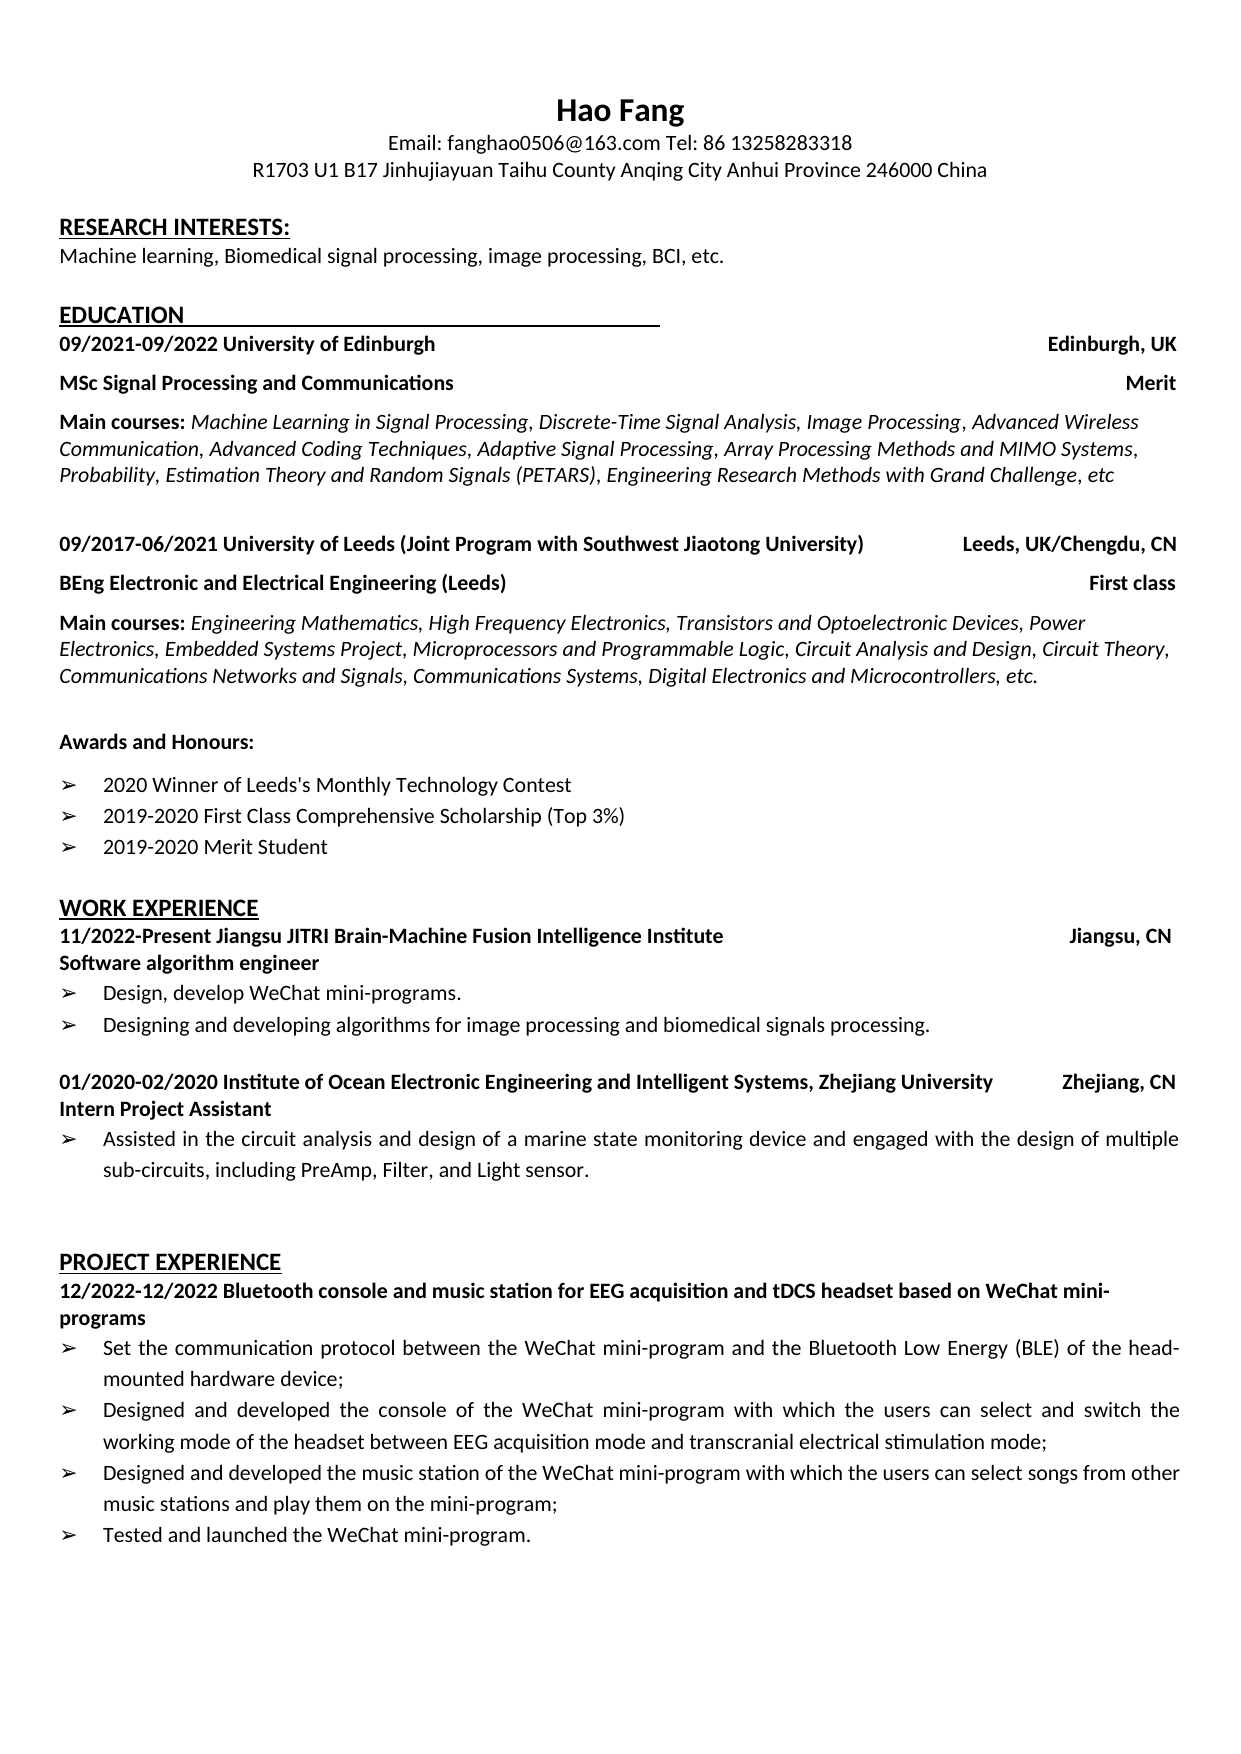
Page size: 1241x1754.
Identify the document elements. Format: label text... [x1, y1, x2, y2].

text 11/2022-Present Jiangsu JITRI Brain-Machine Fusion Intelligence Institute Jiangsu, CN [59, 922, 1181, 949]
text MSc Signal Processing and Communications Merit [59, 369, 1181, 396]
text Main courses: Machine Learning in Signal Processing, Discrete-Time Signal Analysis, Image Processing, Advanced Wireless Communication, Advanced Coding Techniques, Adaptive Signal Processing, Array Processing Methods and MIMO Systems, Probability, Estimation Theory and Random Signals (PETARS), Engineering Research Methods with Grand Challenge, etc [59, 408, 1181, 488]
text 09/2021-09/2022 University of Edinburgh Edinburgh, UK [59, 330, 1181, 356]
text 01/2020-02/2020 Institute of Ocean Electronic Engineering and Intelligent Systems, Zhejiang University Zhejiang, CN [59, 1068, 1181, 1095]
subtitle Designed and developed the console of the WeChat mini-program with which the users can select and switch the working mode of the headset between EEG acquisition mode and transcranial electrical stimulation mode; [59, 1393, 1181, 1455]
text 12/2022-12/2022 Bluetooth console and music station for EEG acquisition and tDCS headset based on WeChat mini-programs [59, 1277, 1181, 1330]
subtitle Designing and developing algorithms for image processing and biomedical signals processing. [59, 1007, 1181, 1038]
text BEng Electronic and Electrical Engineering (Leeds) First class [59, 569, 1181, 596]
text Intern Project Assistant [59, 1095, 1181, 1121]
subtitle Tested and launched the WeChat mini-program. [59, 1518, 1181, 1549]
text Hao Fang [59, 89, 1181, 129]
text 09/2017-06/2021 University of Leeds (Joint Program with Southwest Jiaotong University) Leeds, UK/Chengdu, CN [59, 530, 1181, 557]
text Software algorithm engineer [59, 949, 1181, 976]
subtitle Assisted in the circuit analysis and design of a marine state monitoring device and engaged with the design of multiple sub-circuits, including PreAmp, Filter, and Light sensor. [59, 1121, 1181, 1184]
text Machine learning, Biomedical signal processing, image processing, BCI, etc. [59, 242, 1181, 269]
subtitle 2019-2020 Merit Student [59, 829, 1181, 861]
text R1703 U1 B17 Jinhujiayuan Taihu County Anqing City Anhui Province 246000 China [59, 156, 1181, 183]
text EDUCATION [59, 299, 1181, 330]
subtitle 2020 Winner of Leeds's Monthly Technology Contest [59, 767, 1181, 798]
subtitle Design, develop WeChat mini-programs. [59, 976, 1181, 1007]
text Main courses: Engineering Mathematics, High Frequency Electronics, Transistors and Optoelectronic Devices, Power Electronics, Embedded Systems Project, Microprocessors and Programmable Logic, Circuit Analysis and Design, Circuit Theory, Communications Networks and Signals, Communications Systems, Digital Electronics and Microcontrollers, etc. [59, 609, 1181, 689]
text WORK EXPERIENCE [59, 892, 1181, 922]
text PROJECT EXPERIENCE [59, 1246, 1181, 1277]
text RESEARCH INTERESTS: [59, 211, 1181, 242]
subtitle 2019-2020 First Class Comprehensive Scholarship (Top 3%) [59, 798, 1181, 829]
text Awards and Honours: [59, 728, 1181, 754]
subtitle Designed and developed the music station of the WeChat mini-program with which the users can select songs from other music stations and play them on the mini-program; [59, 1455, 1181, 1518]
text Email: fanghao0506@163.com Tel: 86 13258283318 [59, 129, 1181, 156]
subtitle Set the communication protocol between the WeChat mini-program and the Bluetooth Low Energy (BLE) of the head-mounted hardware device; [59, 1330, 1181, 1393]
